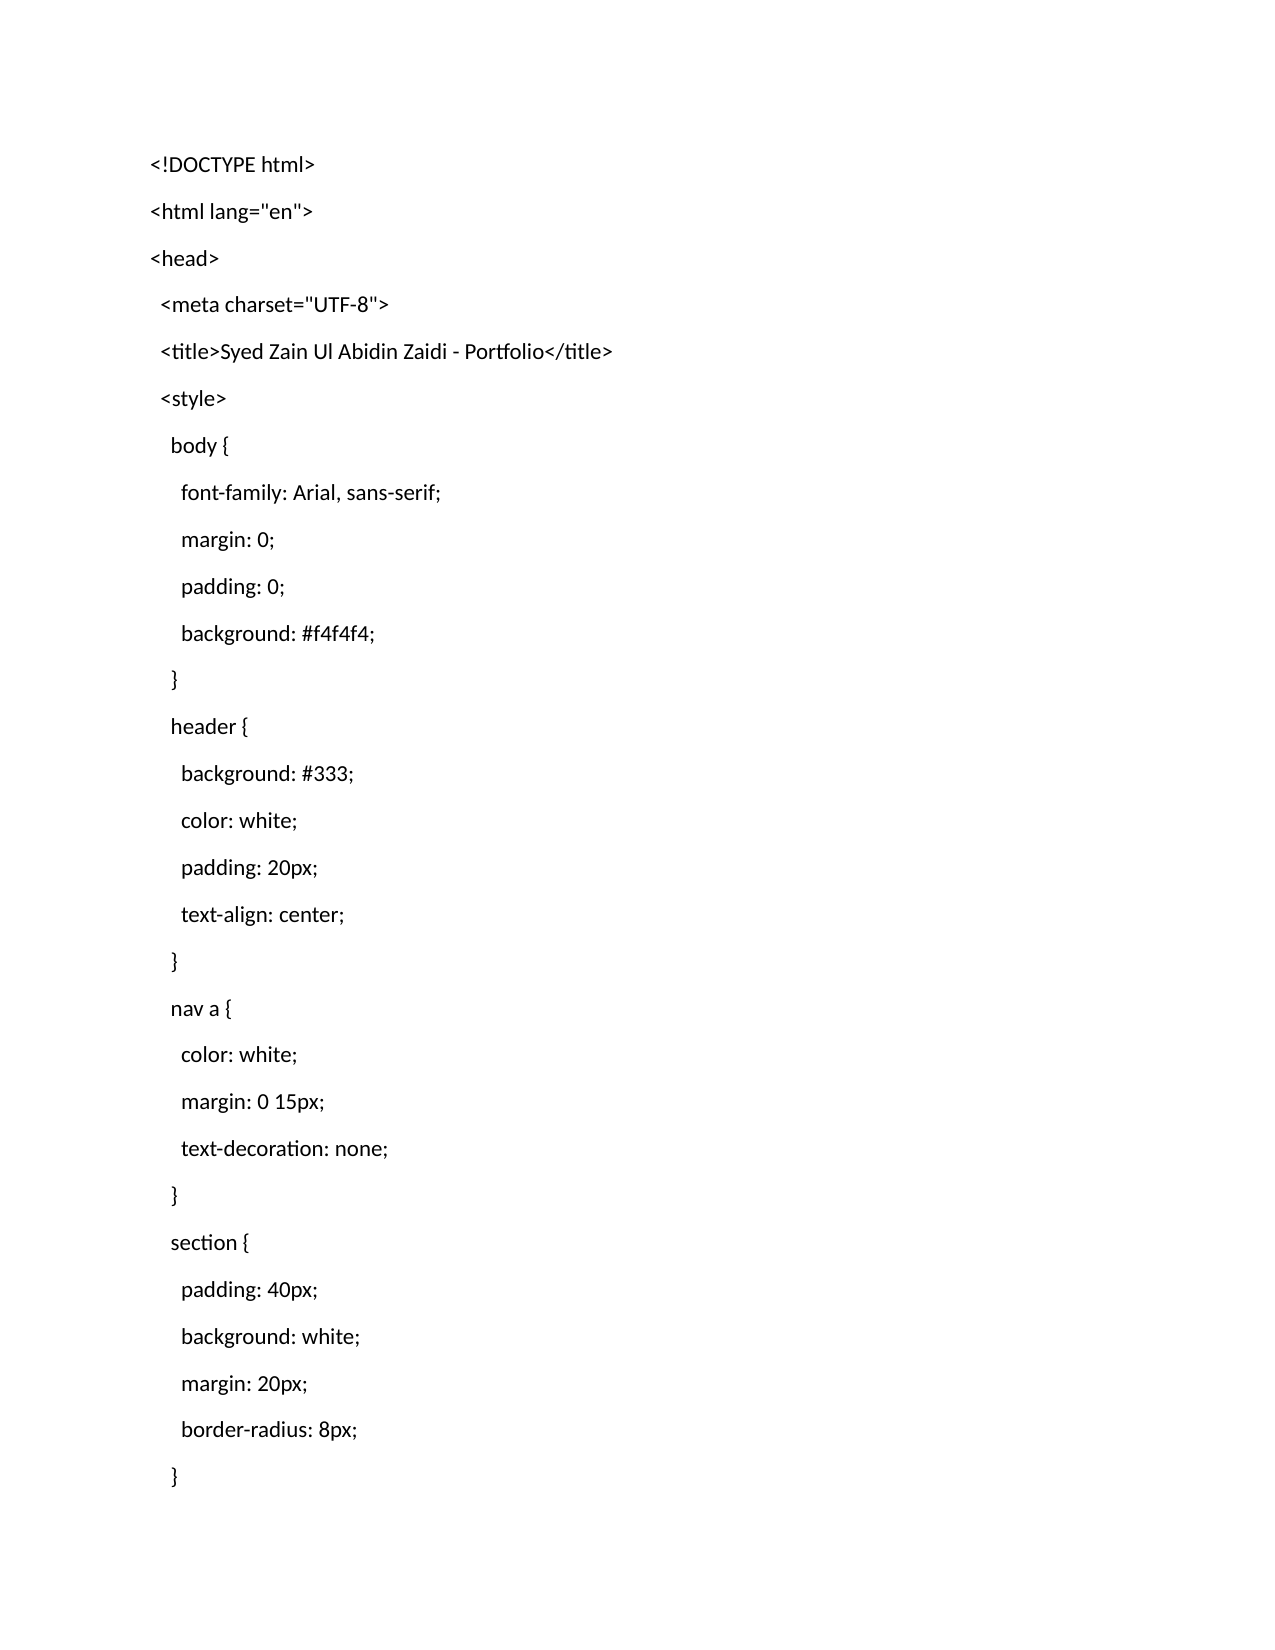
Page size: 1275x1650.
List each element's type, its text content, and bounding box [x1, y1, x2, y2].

text padding: 0; [150, 572, 1125, 600]
text <head> [150, 244, 1125, 272]
text margin: 0; [150, 525, 1125, 553]
text background: #f4f4f4; [150, 619, 1125, 647]
text text-align: center; [150, 900, 1125, 928]
text padding: 40px; [150, 1275, 1125, 1303]
text margin: 20px; [150, 1369, 1125, 1397]
text nav a { [150, 994, 1125, 1022]
text } [150, 1462, 1125, 1491]
text <title>Syed Zain Ul Abidin Zaidi - Portfolio</title> [150, 337, 1125, 366]
text margin: 0 15px; [150, 1087, 1125, 1116]
text <style> [150, 384, 1125, 412]
text header { [150, 712, 1125, 741]
text <meta charset="UTF-8"> [150, 291, 1125, 319]
text } [150, 1181, 1125, 1209]
text font-family: Arial, sans-serif; [150, 478, 1125, 506]
text background: white; [150, 1322, 1125, 1350]
text padding: 20px; [150, 853, 1125, 881]
text } [150, 666, 1125, 694]
text <html lang="en"> [150, 197, 1125, 225]
text } [150, 947, 1125, 975]
text <!DOCTYPE html> [150, 150, 1125, 178]
text background: #333; [150, 759, 1125, 787]
text color: white; [150, 806, 1125, 834]
text body { [150, 431, 1125, 459]
text section { [150, 1228, 1125, 1256]
text color: white; [150, 1041, 1125, 1069]
text text-decoration: none; [150, 1134, 1125, 1162]
text border-radius: 8px; [150, 1416, 1125, 1444]
